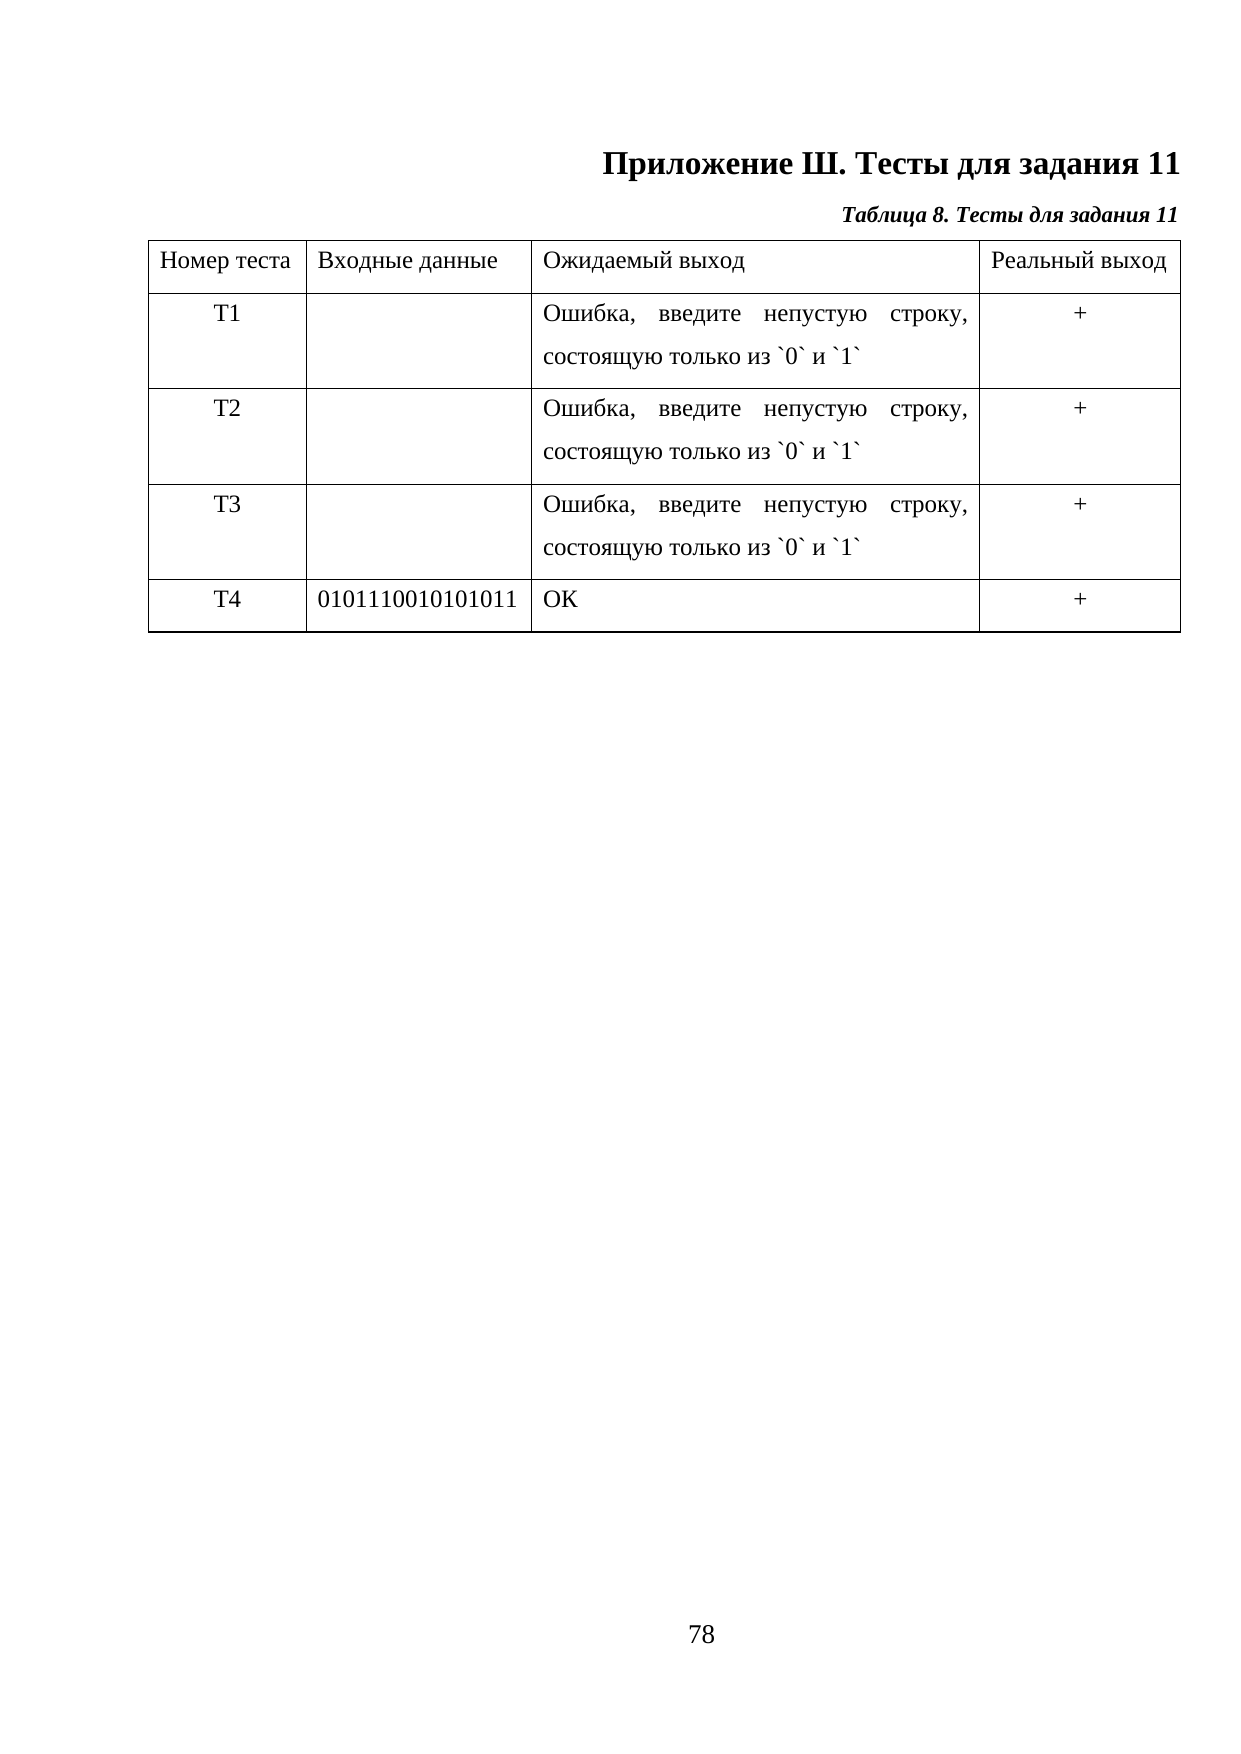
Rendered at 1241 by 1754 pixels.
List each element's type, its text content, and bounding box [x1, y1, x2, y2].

table_cell [307, 294, 531, 388]
table_cell Т2 [149, 389, 306, 483]
table_header Входные данные [307, 241, 531, 292]
table_header Номер теста [149, 241, 306, 292]
table_cell [307, 389, 531, 483]
text Приложение Ш. Тесты для задания 11 [193, 143, 1181, 181]
table_header Ожидаемый выход [532, 241, 979, 292]
table_cell + [980, 389, 1180, 483]
table_cell + [980, 580, 1180, 631]
table_header Реальный выход [980, 241, 1180, 292]
table_cell Ошибка, введите непустую строку, состоящую только из `0` и `1` [532, 485, 979, 579]
table_cell Т4 [149, 580, 306, 631]
table_cell + [980, 294, 1180, 388]
table_cell [307, 485, 531, 579]
table_cell Ошибка, введите непустую строку, состоящую только из `0` и `1` [532, 294, 979, 388]
table_cell 0101110010101011 [307, 580, 531, 631]
table_cell + [980, 485, 1180, 579]
table_cell Т3 [149, 485, 306, 579]
table_cell Ошибка, введите непустую строку, состоящую только из `0` и `1` [532, 389, 979, 483]
table_cell Т1 [149, 294, 306, 388]
table_cell ОК [532, 580, 979, 631]
text Таблица 8. Тесты для задания 11 [148, 201, 1181, 227]
